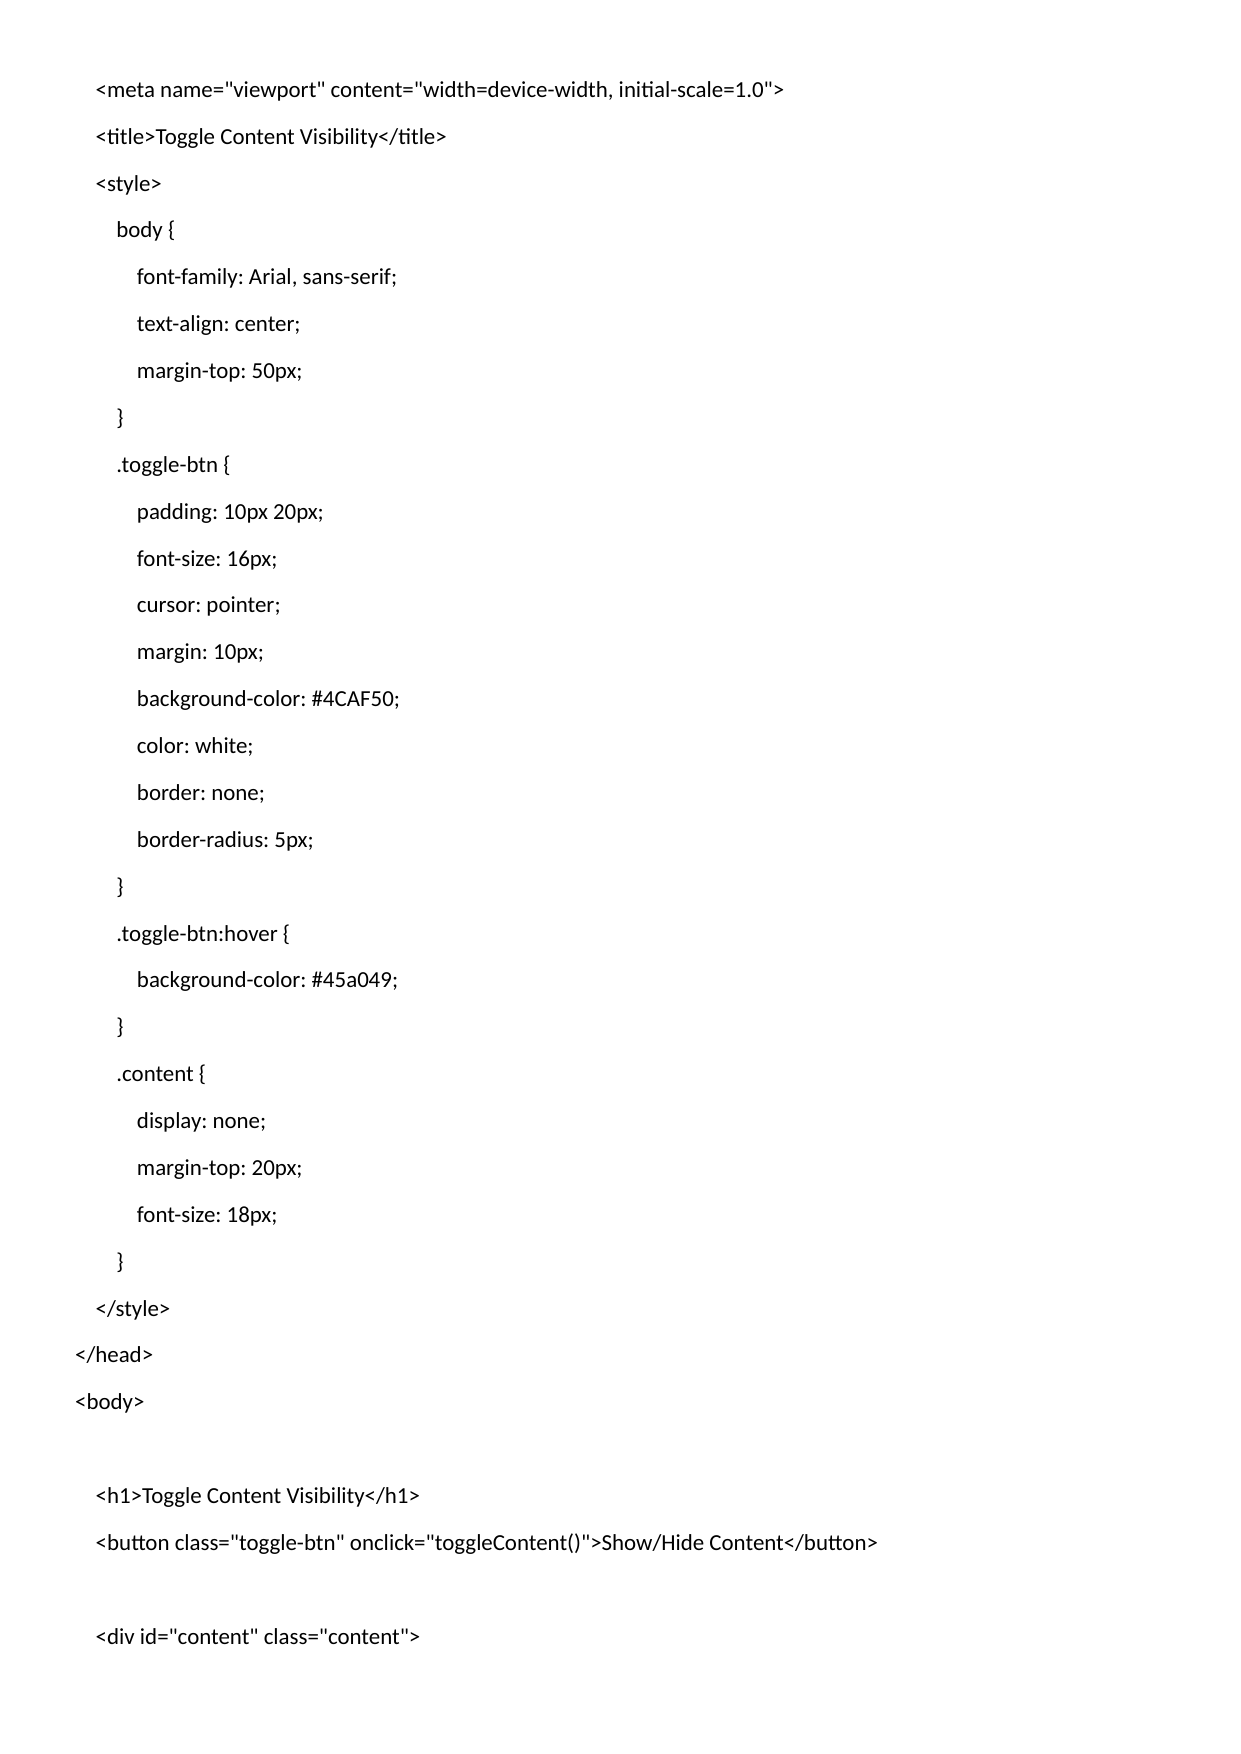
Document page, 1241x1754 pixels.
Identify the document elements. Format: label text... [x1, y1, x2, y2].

text color: white; [75, 731, 1165, 759]
text text-align: center; [75, 309, 1165, 337]
text display: none; [75, 1106, 1165, 1134]
text border: none; [75, 778, 1165, 806]
text } [75, 1012, 1165, 1041]
text border-radius: 5px; [75, 825, 1165, 853]
text </head> [75, 1341, 1165, 1369]
text } [75, 403, 1165, 431]
text .toggle-btn { [75, 450, 1165, 478]
text <h1>Toggle Content Visibility</h1> [75, 1481, 1165, 1509]
text <title>Toggle Content Visibility</title> [75, 122, 1165, 150]
text margin: 10px; [75, 637, 1165, 666]
text .toggle-btn:hover { [75, 919, 1165, 947]
text margin-top: 50px; [75, 356, 1165, 384]
text } [75, 1247, 1165, 1275]
text body { [75, 216, 1165, 244]
text <style> [75, 169, 1165, 197]
text background-color: #45a049; [75, 966, 1165, 994]
text </style> [75, 1294, 1165, 1322]
text margin-top: 20px; [75, 1153, 1165, 1181]
text <body> [75, 1387, 1165, 1416]
text font-size: 18px; [75, 1200, 1165, 1228]
text padding: 10px 20px; [75, 497, 1165, 525]
text font-size: 16px; [75, 544, 1165, 572]
text <meta name="viewport" content="width=device-width, initial-scale=1.0"> [75, 75, 1165, 103]
text <div id="content" class="content"> [75, 1622, 1165, 1650]
text } [75, 872, 1165, 900]
text cursor: pointer; [75, 591, 1165, 619]
text <button class="toggle-btn" onclick="toggleContent()">Show/Hide Content</button> [75, 1528, 1165, 1556]
text background-color: #4CAF50; [75, 684, 1165, 712]
text .content { [75, 1059, 1165, 1087]
text font-family: Arial, sans-serif; [75, 262, 1165, 291]
